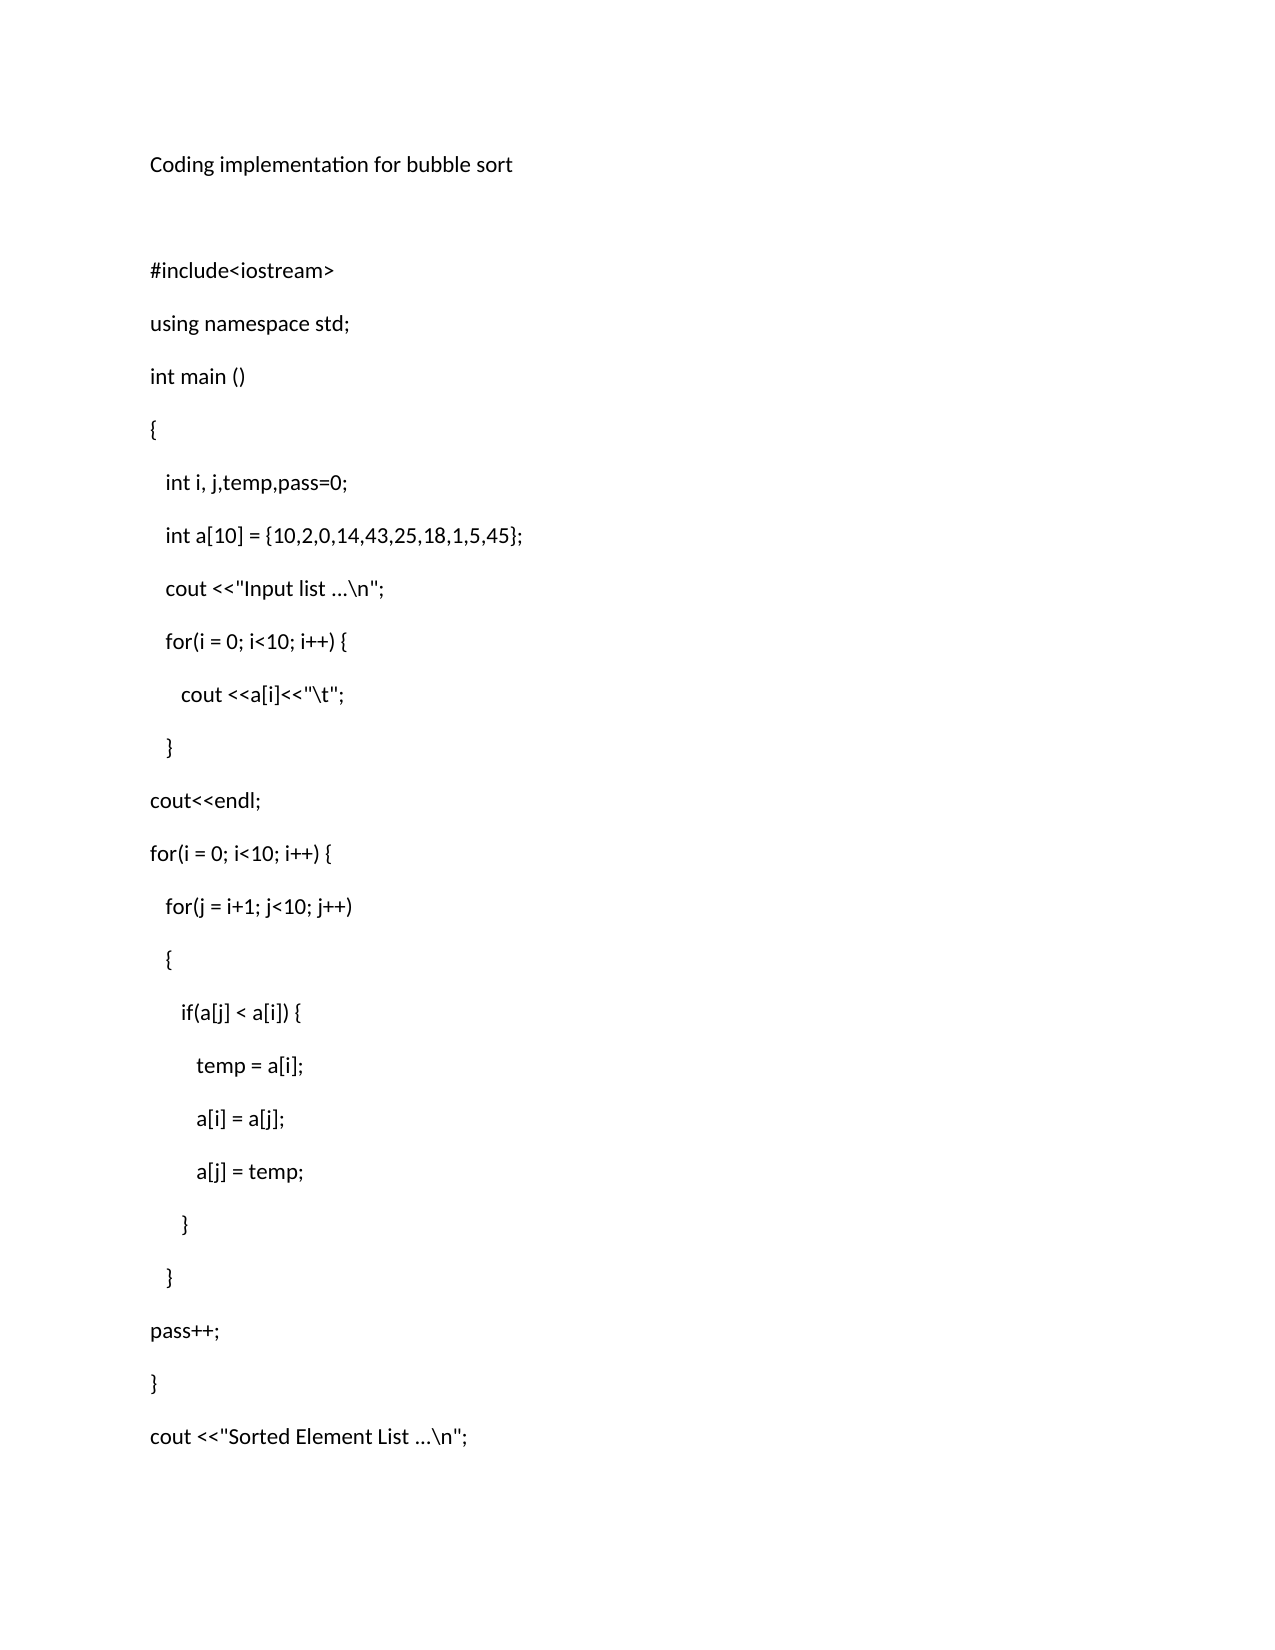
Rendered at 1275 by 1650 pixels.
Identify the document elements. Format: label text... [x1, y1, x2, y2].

text } [150, 1263, 1125, 1291]
text for(i = 0; i<10; i++) { [150, 839, 1125, 867]
text } [150, 1210, 1125, 1238]
text temp = a[i]; [150, 1051, 1125, 1079]
text { [150, 945, 1125, 973]
text if(a[j] < a[i]) { [150, 998, 1125, 1026]
text for(j = i+1; j<10; j++) [150, 892, 1125, 920]
text Coding implementation for bubble sort [150, 150, 1125, 178]
text for(i = 0; i<10; i++) { [150, 627, 1125, 655]
text #include<iostream> [150, 256, 1125, 284]
text a[i] = a[j]; [150, 1104, 1125, 1132]
text int main () [150, 362, 1125, 390]
text using namespace std; [150, 309, 1125, 337]
text { [150, 415, 1125, 443]
text cout <<"Sorted Element List ...\n"; [150, 1422, 1125, 1451]
text int a[10] = {10,2,0,14,43,25,18,1,5,45}; [150, 521, 1125, 549]
text cout <<"Input list ...\n"; [150, 574, 1125, 602]
text pass++; [150, 1316, 1125, 1344]
text } [150, 733, 1125, 761]
text cout<<endl; [150, 786, 1125, 814]
text } [150, 1369, 1125, 1397]
text a[j] = temp; [150, 1157, 1125, 1185]
text int i, j,temp,pass=0; [150, 468, 1125, 496]
text cout <<a[i]<<"\t"; [150, 680, 1125, 708]
